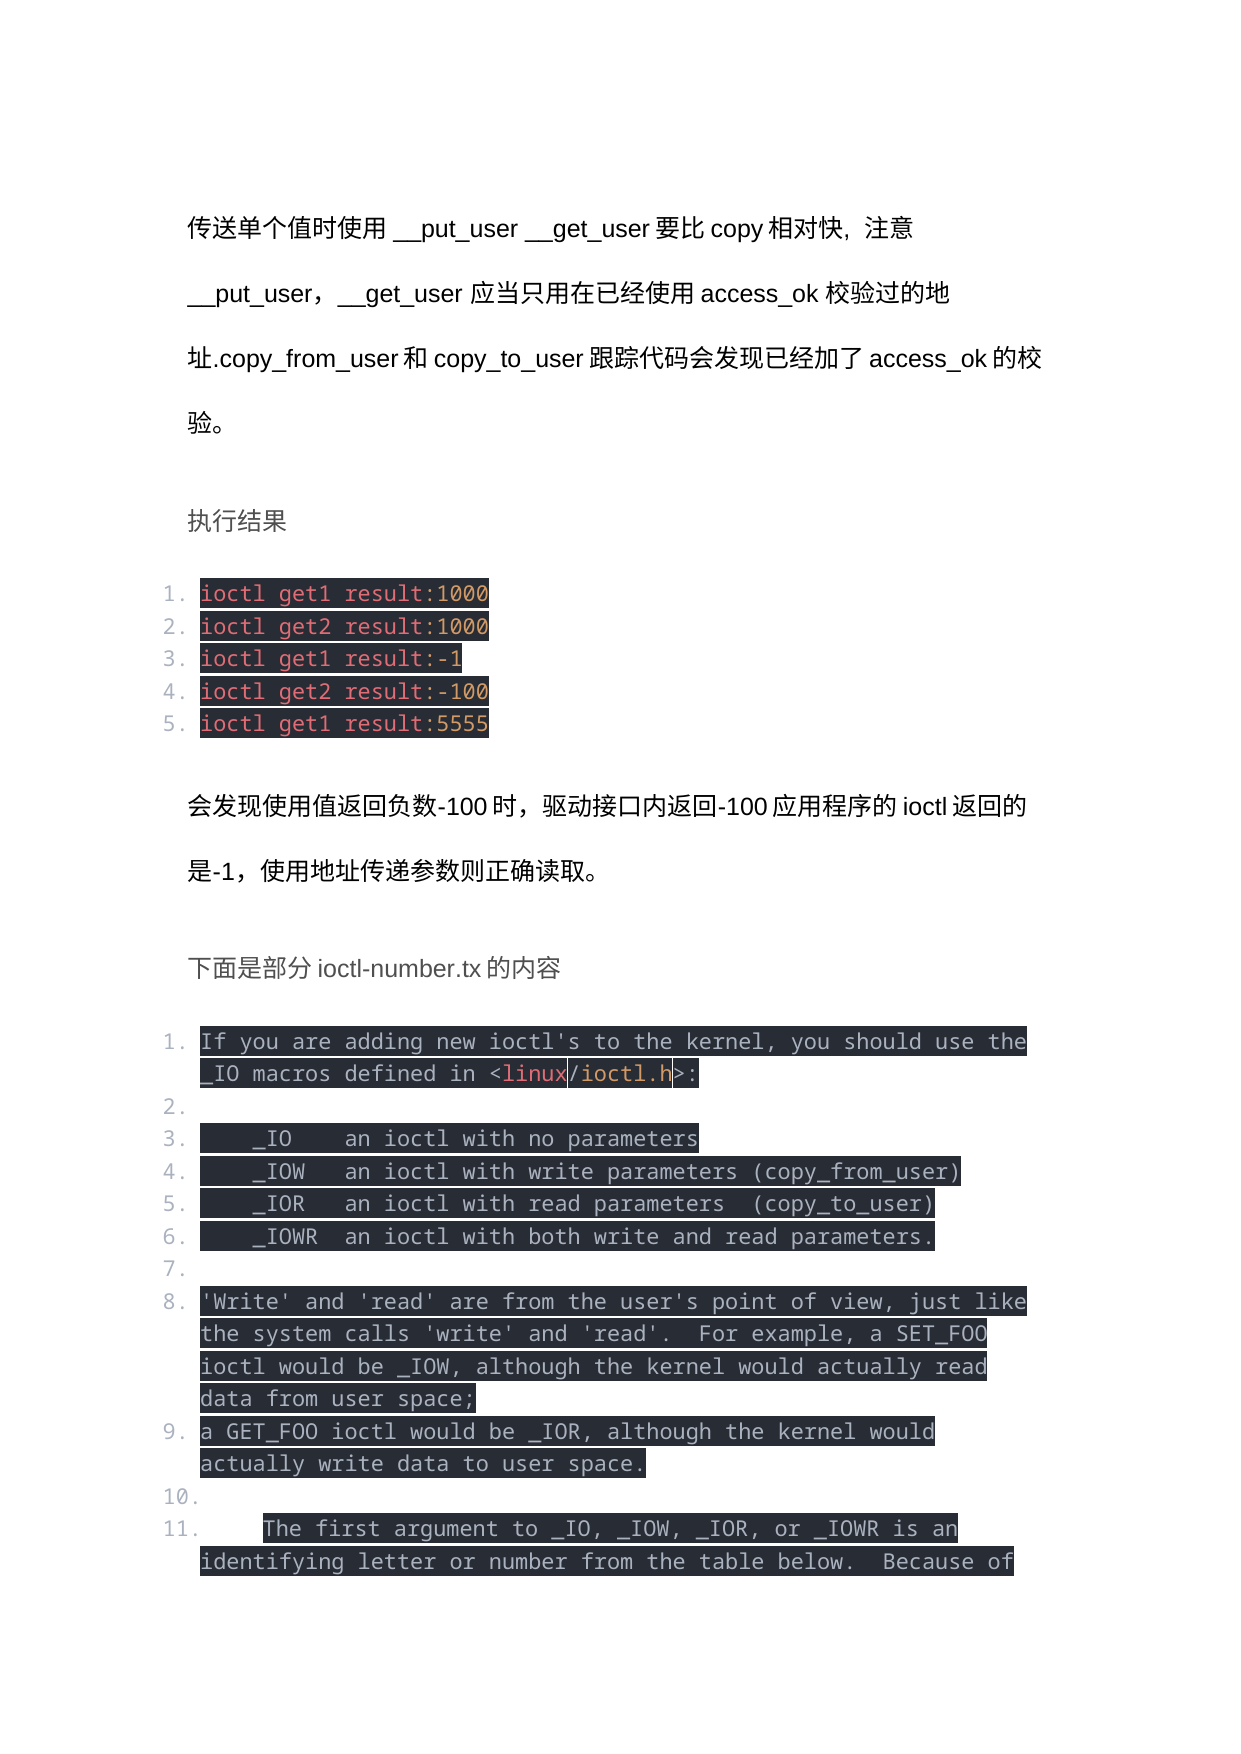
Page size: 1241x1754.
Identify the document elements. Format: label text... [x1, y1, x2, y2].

list _IOW an ioctl with write parameters (copy_from_user) [162, 1154, 1053, 1187]
list ioctl get2 result:-100 [162, 674, 1053, 707]
list a GET_FOO ioctl would be _IOR, although the kernel would actually write data to user space. [162, 1414, 1053, 1479]
list _IOWR an ioctl with both write and read parameters. [162, 1219, 1053, 1252]
text 执行结果 [187, 487, 1053, 552]
text 传送单个值时使用 __put_user __get_user要比copy相对快, 注意 __put_user，__get_user 应当只用在已经使用 access_ok 校验过的地址.copy_from_user和copy_to_user跟踪代码会发现已经加了access_ok的校验。 [187, 162, 1053, 454]
list ioctl get1 result:5555 [162, 707, 1053, 739]
text 会发现使用值返回负数-100时，驱动接口内返回-100应用程序的ioctl返回的是-1，使用地址传递参数则正确读取。 [187, 739, 1053, 902]
text 下面是部分ioctl-number.tx的内容 [187, 934, 1053, 999]
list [162, 1512, 1053, 1577]
list ioctl get1 result:1000 [162, 577, 1053, 609]
list _IOR an ioctl with read parameters (copy_to_user) [162, 1187, 1053, 1219]
list If you are adding new ioctl's to the kernel, you should use the _IO macros defined in <linux/ioctl.h>: [162, 1024, 1053, 1089]
list ioctl get1 result:-1 [162, 642, 1053, 674]
list 'Write' and 'read' are from the user's point of view, just like the system calls 'write' and 'read'. For example, a SET_FOO ioctl would be _IOW, although the kernel would actually read data from user space; [162, 1284, 1053, 1414]
list _IO an ioctl with no parameters [162, 1122, 1053, 1154]
list ioctl get2 result:1000 [162, 609, 1053, 642]
